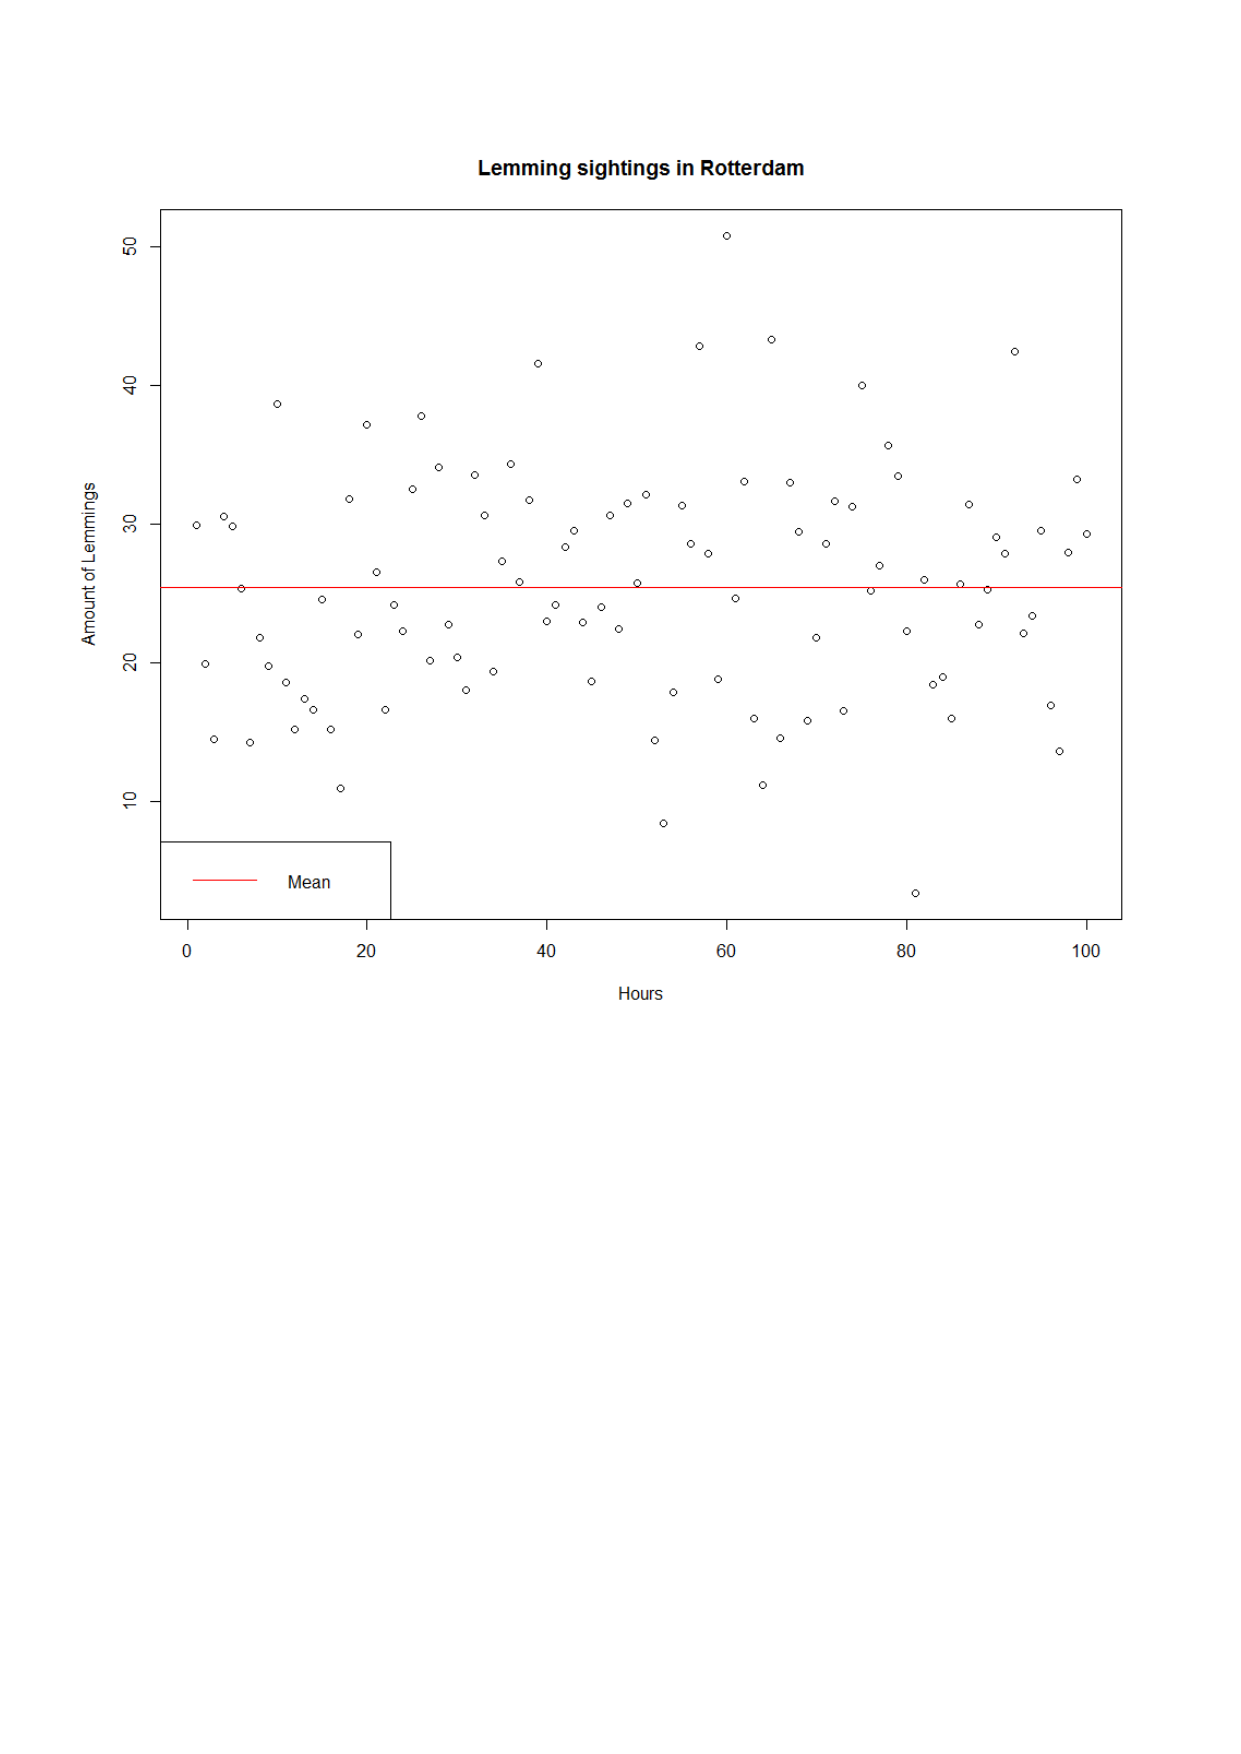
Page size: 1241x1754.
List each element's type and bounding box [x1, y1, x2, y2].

picture [75, 125, 1166, 1026]
